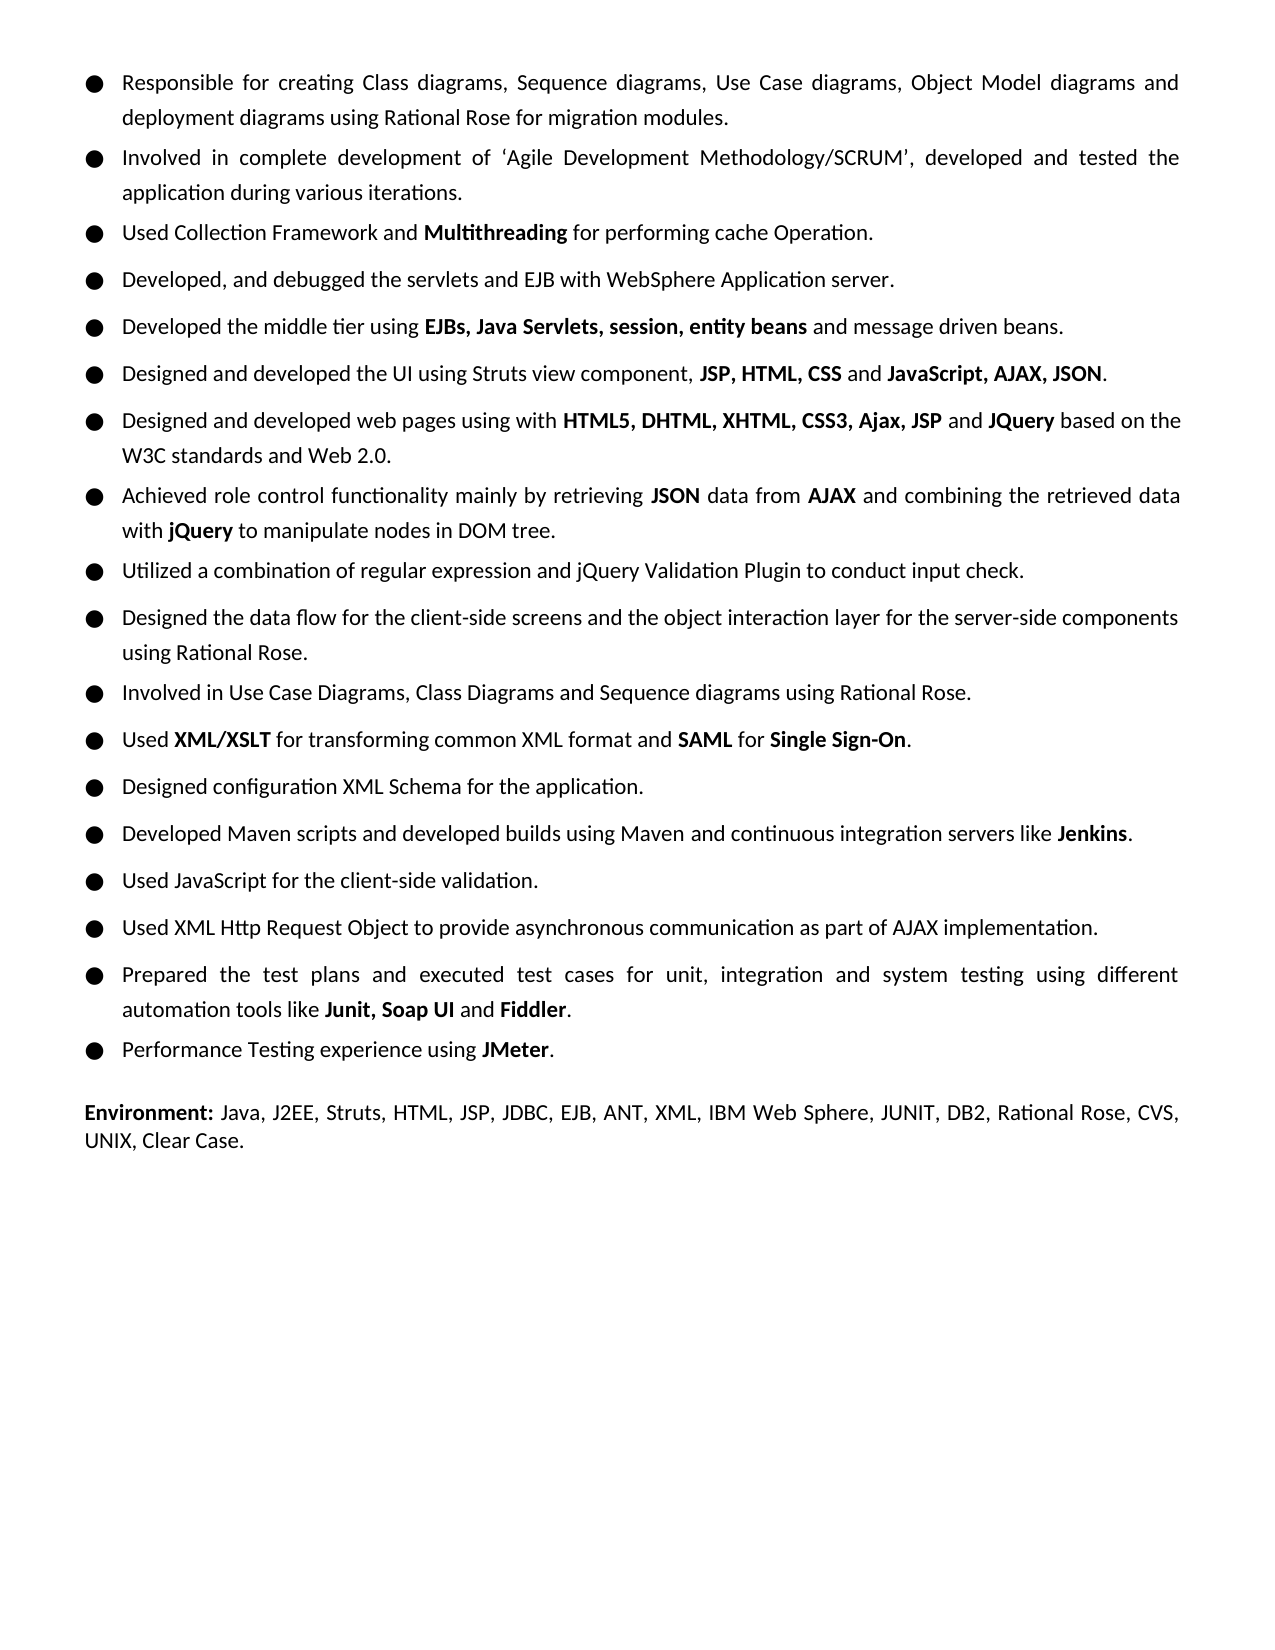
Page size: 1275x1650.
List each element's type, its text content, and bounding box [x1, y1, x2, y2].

list Prepared the test plans and executed test cases for unit, integration and system testing using different automation tools like Junit, Soap UI and Fiddler. [84, 948, 1181, 1023]
text Environment: Java, J2EE, Struts, HTML, JSP, JDBC, EJB, ANT, XML, IBM Web Sphere, JUNIT, DB2, Rational Rose, CVS, UNIX, Clear Case. [84, 1098, 1181, 1154]
list Designed and developed web pages using with HTML5, DHTML, XHTML, CSS3, Ajax, JSP and JQuery based on the W3C standards and Web 2.0. [84, 394, 1181, 469]
list Involved in Use Case Diagrams, Class Diagrams and Sequence diagrams using Rational Rose. [84, 666, 1181, 713]
list Used Collection Framework and Multithreading for performing cache Operation. [84, 206, 1181, 253]
list Developed, and debugged the servlets and EJB with WebSphere Application server. [84, 253, 1181, 300]
list Developed Maven scripts and developed builds using Maven and continuous integration servers like Jenkins. [84, 807, 1181, 854]
list Utilized a combination of regular expression and jQuery Validation Plugin to conduct input check. [84, 544, 1181, 591]
list Used XML/XSLT for transforming common XML format and SAML for Single Sign-On. [84, 713, 1181, 760]
list Used XML Http Request Object to provide asynchronous communication as part of AJAX implementation. [84, 901, 1181, 948]
list Developed the middle tier using EJBs, Java Servlets, session, entity beans and message driven beans. [84, 300, 1181, 347]
list Designed configuration XML Schema for the application. [84, 760, 1181, 807]
list Performance Testing experience using JMeter. [84, 1023, 1181, 1070]
list Designed and developed the UI using Struts view component, JSP, HTML, CSS and JavaScript, AJAX, JSON. [84, 347, 1181, 394]
list Achieved role control functionality mainly by retrieving JSON data from AJAX and combining the retrieved data with jQuery to manipulate nodes in DOM tree. [84, 469, 1181, 544]
list Designed the data flow for the client-side screens and the object interaction layer for the server-side components using Rational Rose. [84, 591, 1181, 666]
list Involved in complete development of ‘Agile Development Methodology/SCRUM’, developed and tested the application during various iterations. [84, 131, 1181, 206]
list Responsible for creating Class diagrams, Sequence diagrams, Use Case diagrams, Object Model diagrams and deployment diagrams using Rational Rose for migration modules. [84, 56, 1181, 131]
list Used JavaScript for the client-side validation. [84, 854, 1181, 901]
